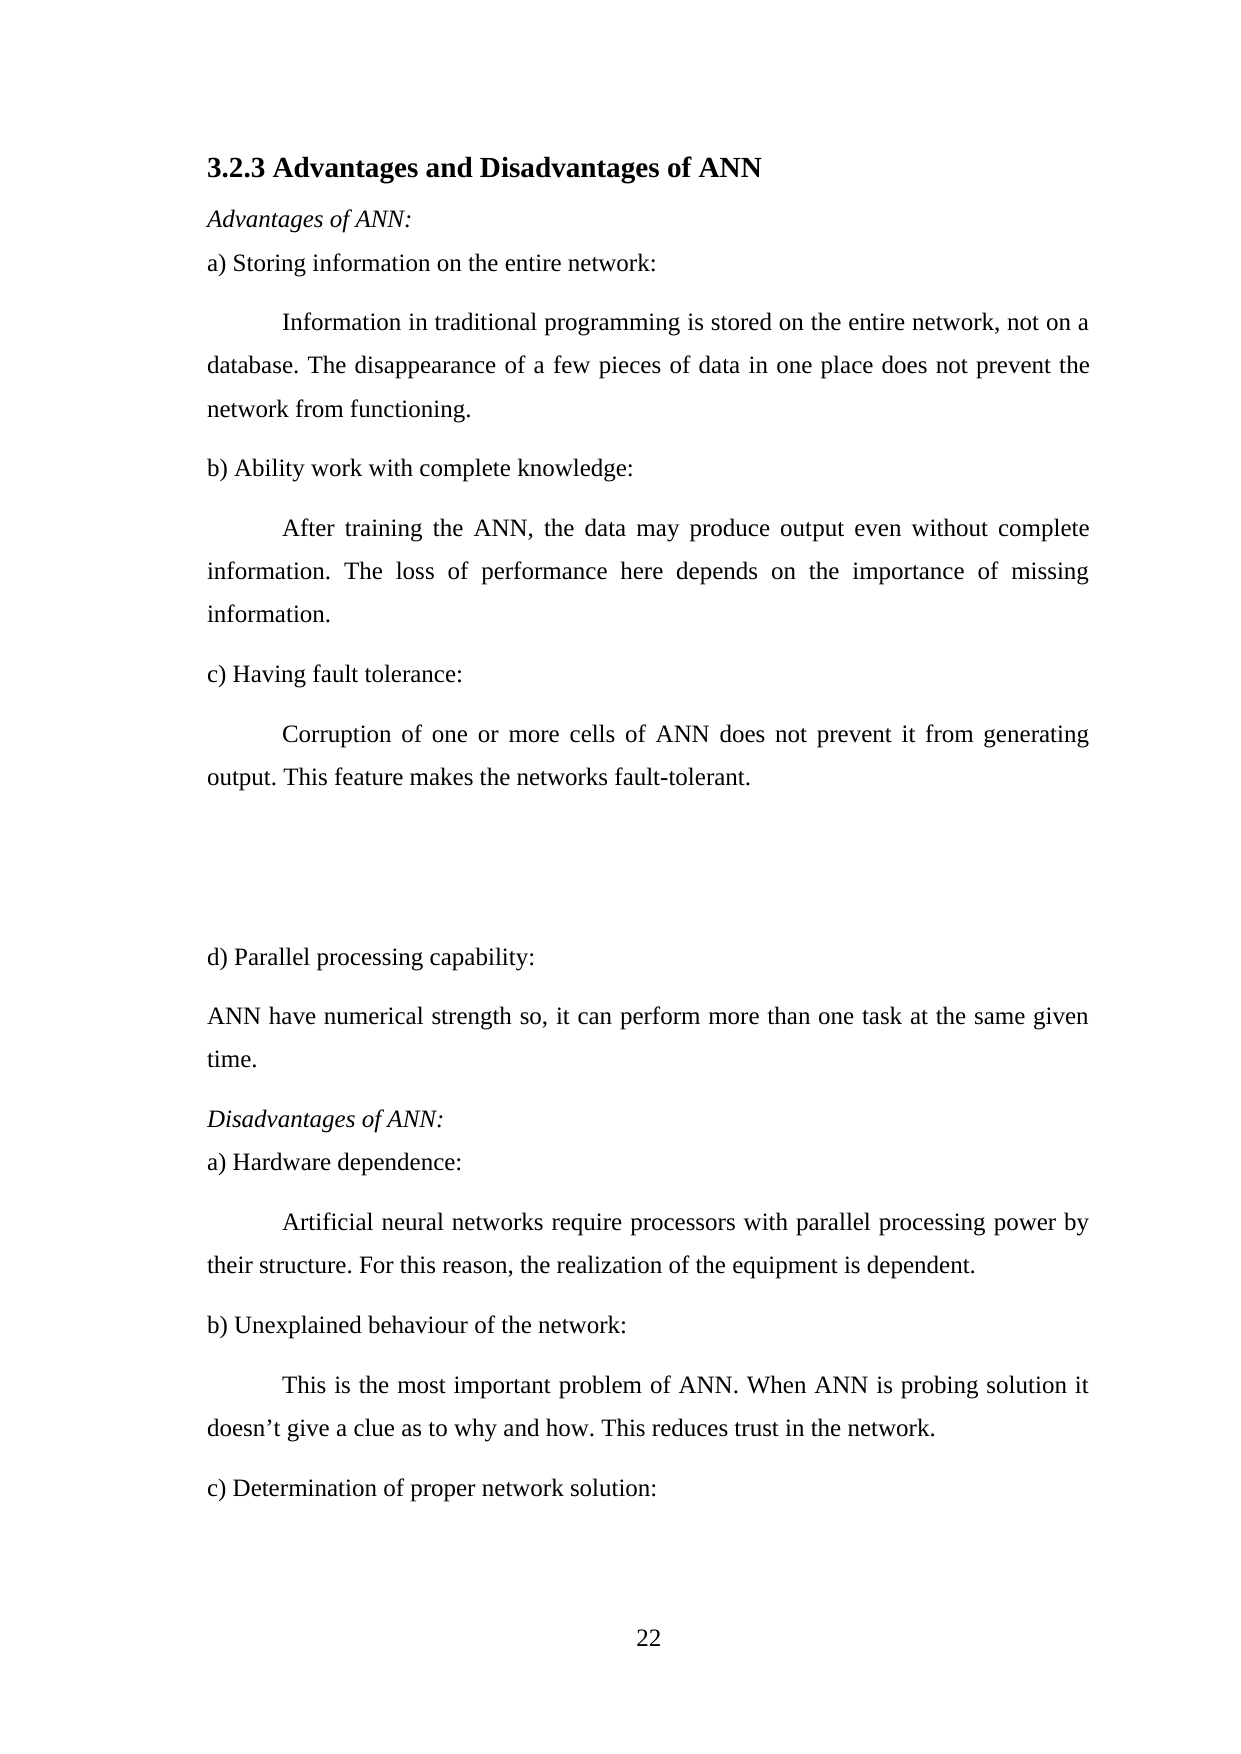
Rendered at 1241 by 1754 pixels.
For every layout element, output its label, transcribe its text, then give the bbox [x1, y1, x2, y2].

text c) Determination of proper network solution: [207, 1473, 1090, 1502]
subtitle 3.2.3 Advantages and Disadvantages of ANN [207, 150, 1090, 183]
text d) Parallel processing capability: [207, 942, 1090, 970]
text a) Hardware dependence: [207, 1147, 1090, 1176]
text c) Having fault tolerance: [207, 659, 1090, 688]
text a) Storing information on the entire network: [207, 248, 1090, 276]
text ANN have numerical strength so, it can perform more than one task at the same given time. [207, 1001, 1090, 1073]
text Artificial neural networks require processors with parallel processing power by their structure. For this reason, the realization of the equipment is dependent. [207, 1207, 1090, 1279]
text b) Ability work with complete knowledge: [207, 453, 1090, 482]
subtitle Advantages of ANN: [207, 204, 1090, 233]
text This is the most important problem of ANN. When ANN is probing solution it doesn’t give a clue as to why and how. This reduces trust in the network. [207, 1370, 1090, 1442]
text After training the ANN, the data may produce output even without complete information. The loss of performance here depends on the importance of missing information. [207, 513, 1090, 628]
subtitle Disadvantages of ANN: [207, 1104, 1090, 1133]
text Corruption of one or more cells of ANN does not prevent it from generating output. This feature makes the networks fault-tolerant. [207, 719, 1090, 791]
text b) Unexplained behaviour of the network: [207, 1310, 1090, 1339]
